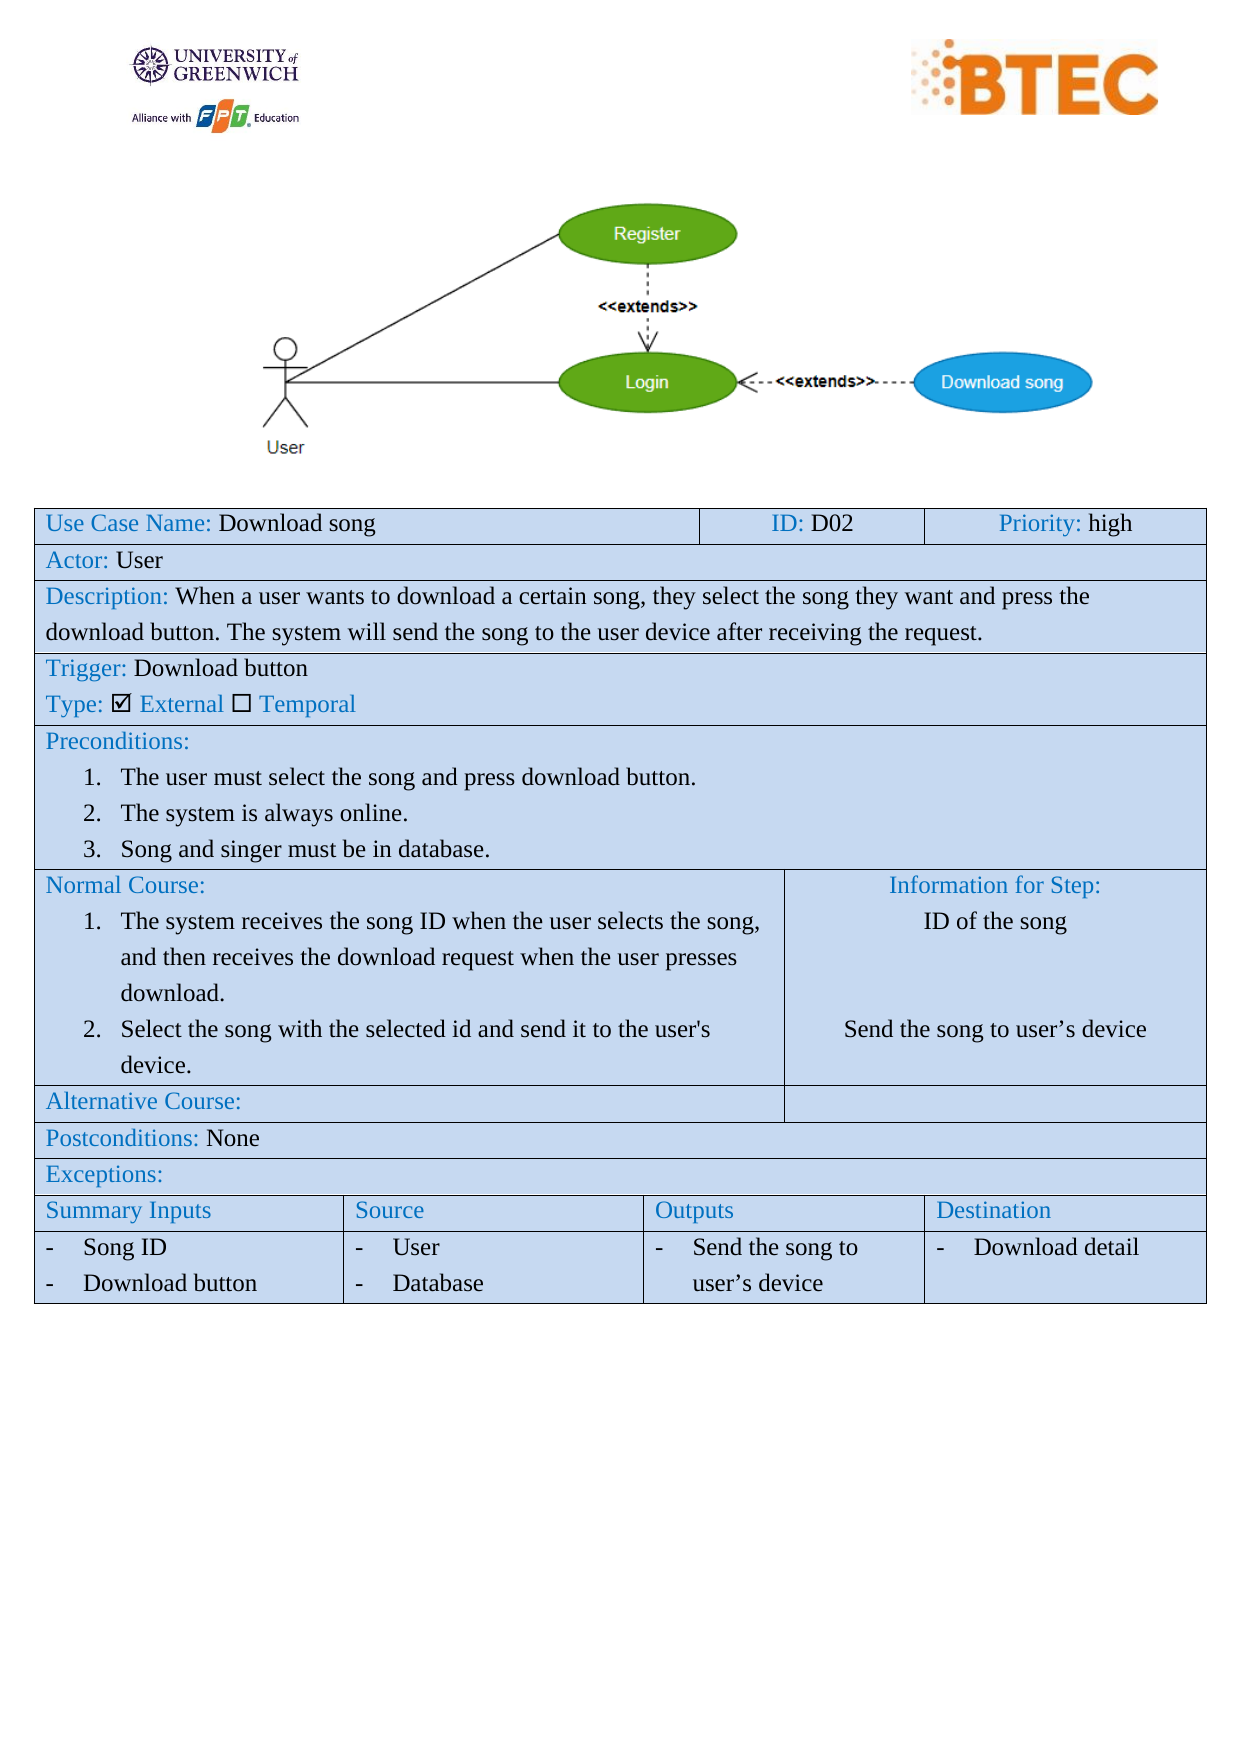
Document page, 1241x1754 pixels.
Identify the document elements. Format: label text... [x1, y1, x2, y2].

table_cell Exceptions: [35, 1159, 1206, 1194]
table_cell Download detail [925, 1232, 1206, 1303]
table_cell Outputs [644, 1196, 924, 1231]
table_cell [785, 1086, 1206, 1122]
table_cell Alternative Course: [35, 1086, 784, 1122]
table_cell Destination [925, 1196, 1206, 1231]
table_cell Song ID Download button [35, 1232, 343, 1303]
picture [230, 159, 1133, 494]
table_header ID: D02 [700, 509, 924, 544]
table_header Priority: high [925, 509, 1206, 544]
table_cell Normal Course: The system receives the song ID when the user selects the song, and then receives the download request when the user presses download. Select the song with the selected id and send it to the user's device. [35, 870, 784, 1085]
table_cell Summary Inputs [35, 1196, 343, 1231]
table_cell Postconditions: None [35, 1123, 1206, 1158]
table_cell Actor: User [35, 545, 1206, 580]
table_header Use Case Name: Download song [35, 509, 699, 544]
picture [911, 39, 1159, 115]
table_cell Description: When a user wants to download a certain song, they select the song they want and press the download button. The system will send the song to the user device after receiving the request. [35, 581, 1206, 652]
picture [118, 32, 311, 144]
table_cell Preconditions: The user must select the song and press download button. The system is always online. Song and singer must be in database. [35, 726, 1206, 869]
table_cell User Database [344, 1232, 643, 1303]
table_cell Information for Step: ID of the song Send the song to user’s device [785, 870, 1206, 1085]
table_cell Source [344, 1196, 643, 1231]
table_cell Send the song to user’s device [644, 1232, 924, 1303]
table_cell Trigger: Download button Type: External Temporal [35, 654, 1206, 725]
